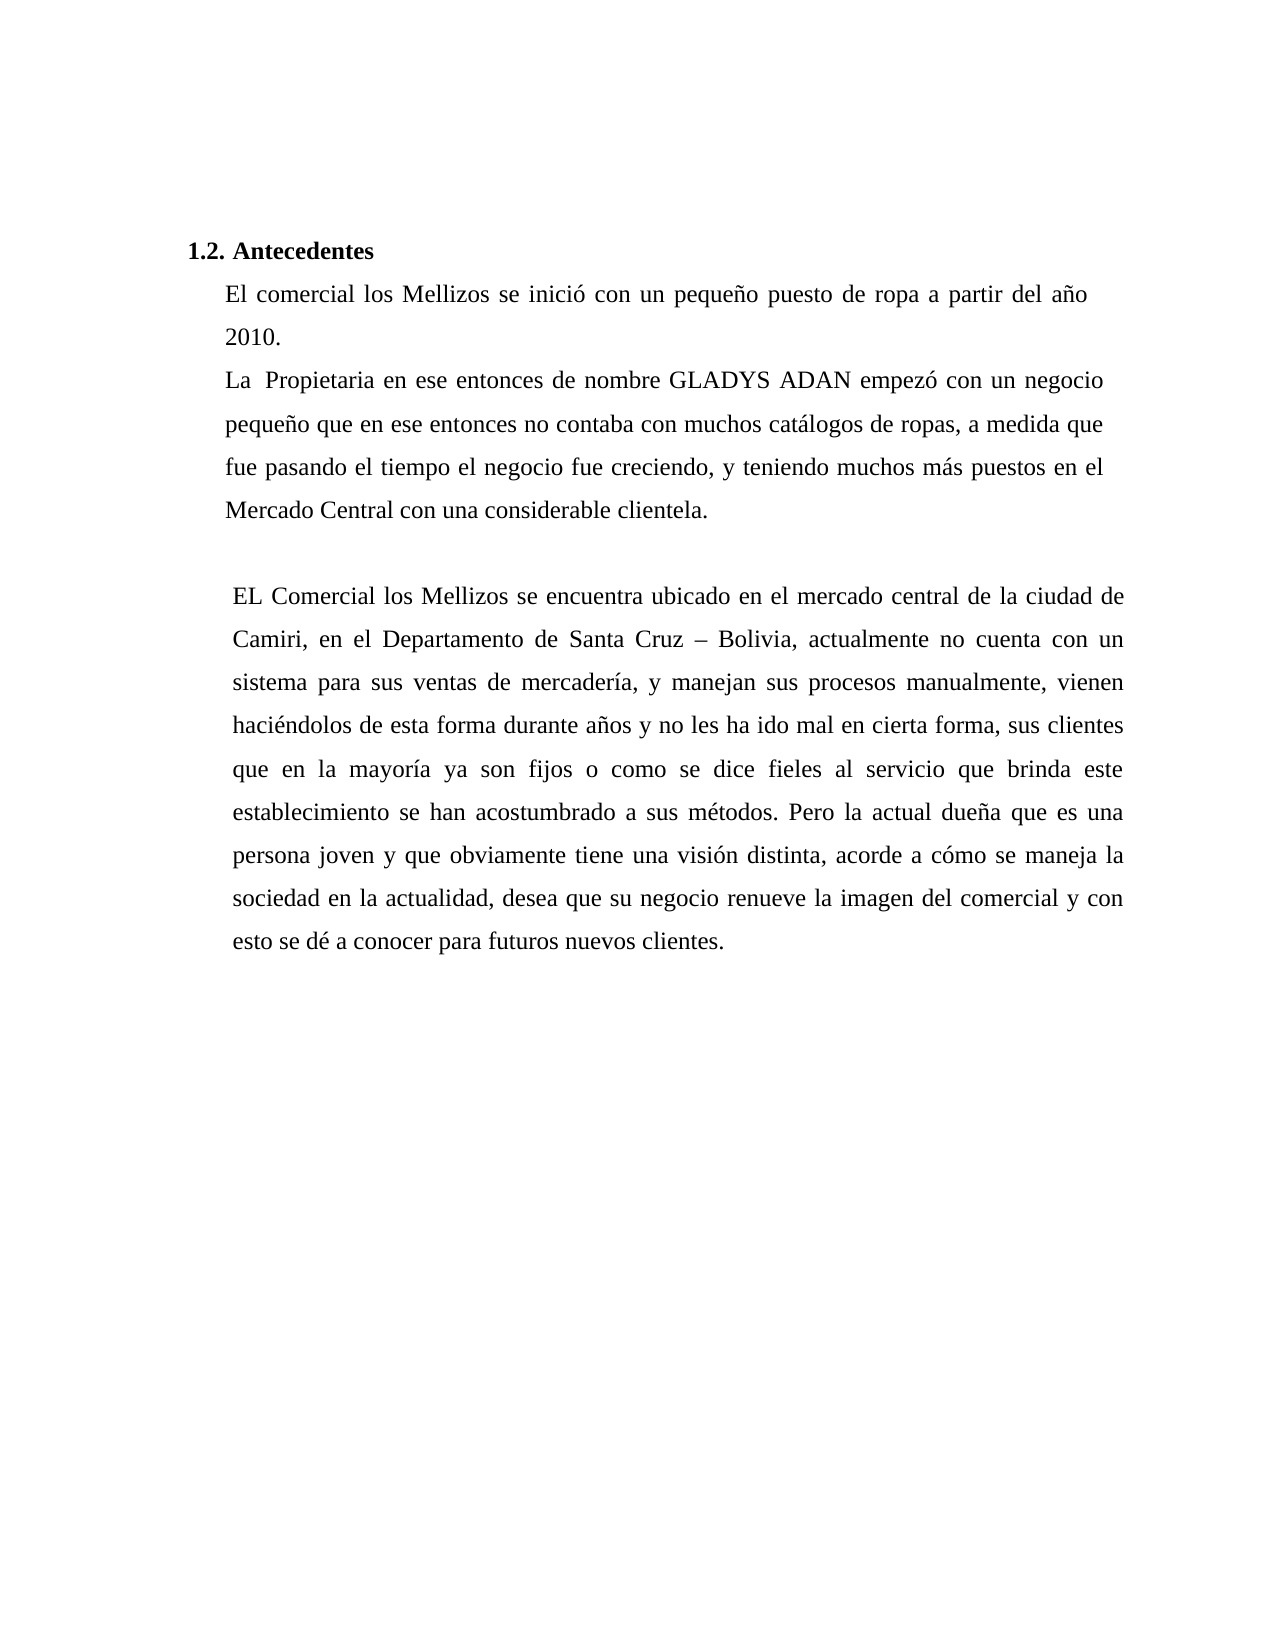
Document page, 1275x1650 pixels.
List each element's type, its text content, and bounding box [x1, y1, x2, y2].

list Antecedentes [187, 236, 1125, 265]
list El comercial los Mellizos se inició con un pequeño puesto de ropa a partir del año 2010. [225, 279, 1090, 351]
list La Propietaria en ese entonces de nombre GLADYS ADAN empezó con un negocio pequeño que en ese entonces no contaba con muchos catálogos de ropas, a medida que fue pasando el tiempo el negocio fue creciendo, y teniendo muchos más puestos en el Mercado Central con una considerable clientela. [225, 366, 1104, 524]
list EL Comercial los Mellizos se encuentra ubicado en el mercado central de la ciudad de Camiri, en el Departamento de Santa Cruz – Bolivia, actualmente no cuenta con un sistema para sus ventas de mercadería, y manejan sus procesos manualmente, vienen haciéndolos de esta forma durante años y no les ha ido mal en cierta forma, sus clientes que en la mayoría ya son fijos o como se dice fieles al servicio que brinda este establecimiento se han acostumbrado a sus métodos. Pero la actual dueña que es una persona joven y que obviamente tiene una visión distinta, acorde a cómo se maneja la sociedad en la actualidad, desea que su negocio renueve la imagen del comercial y con esto se dé a conocer para futuros nuevos clientes. [232, 581, 1125, 955]
